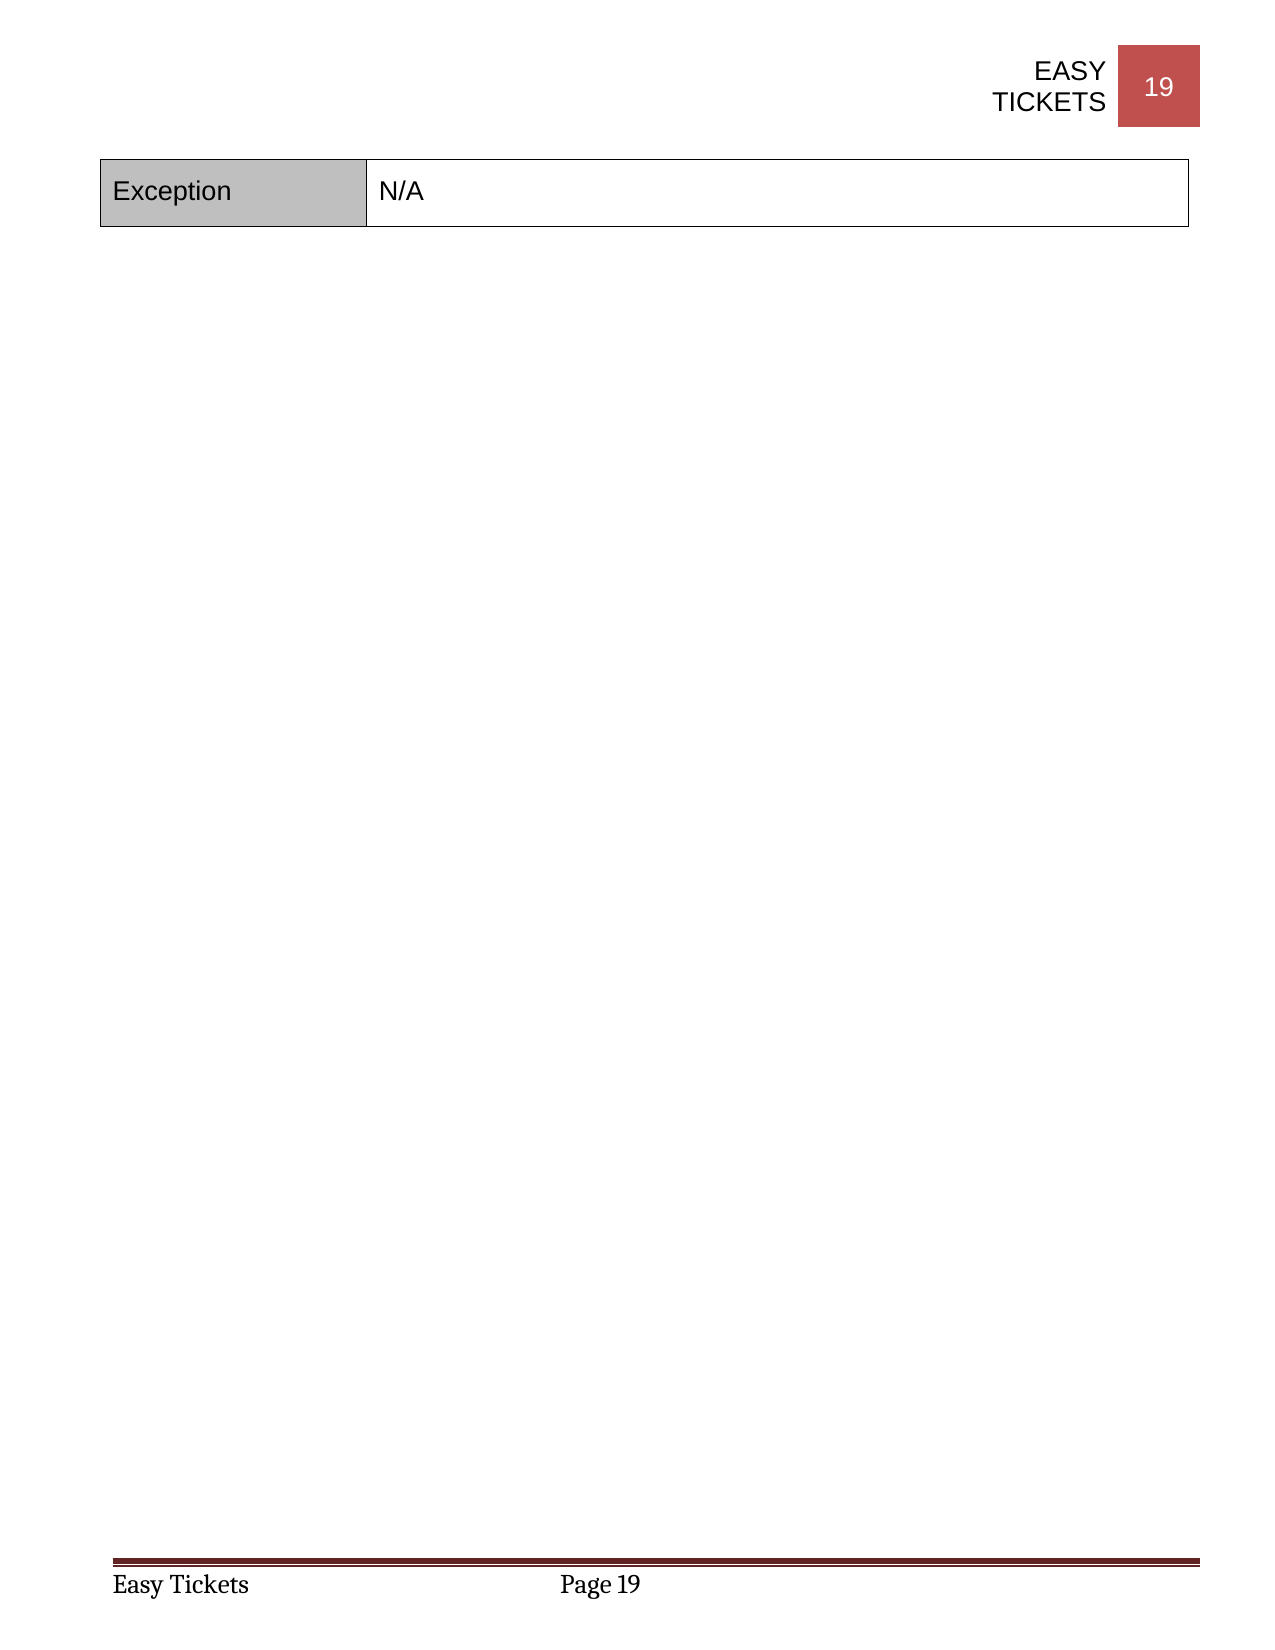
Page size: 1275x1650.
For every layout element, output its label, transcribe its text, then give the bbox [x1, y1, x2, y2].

table_cell Exception [101, 160, 366, 226]
table_cell N/A [367, 160, 1188, 226]
